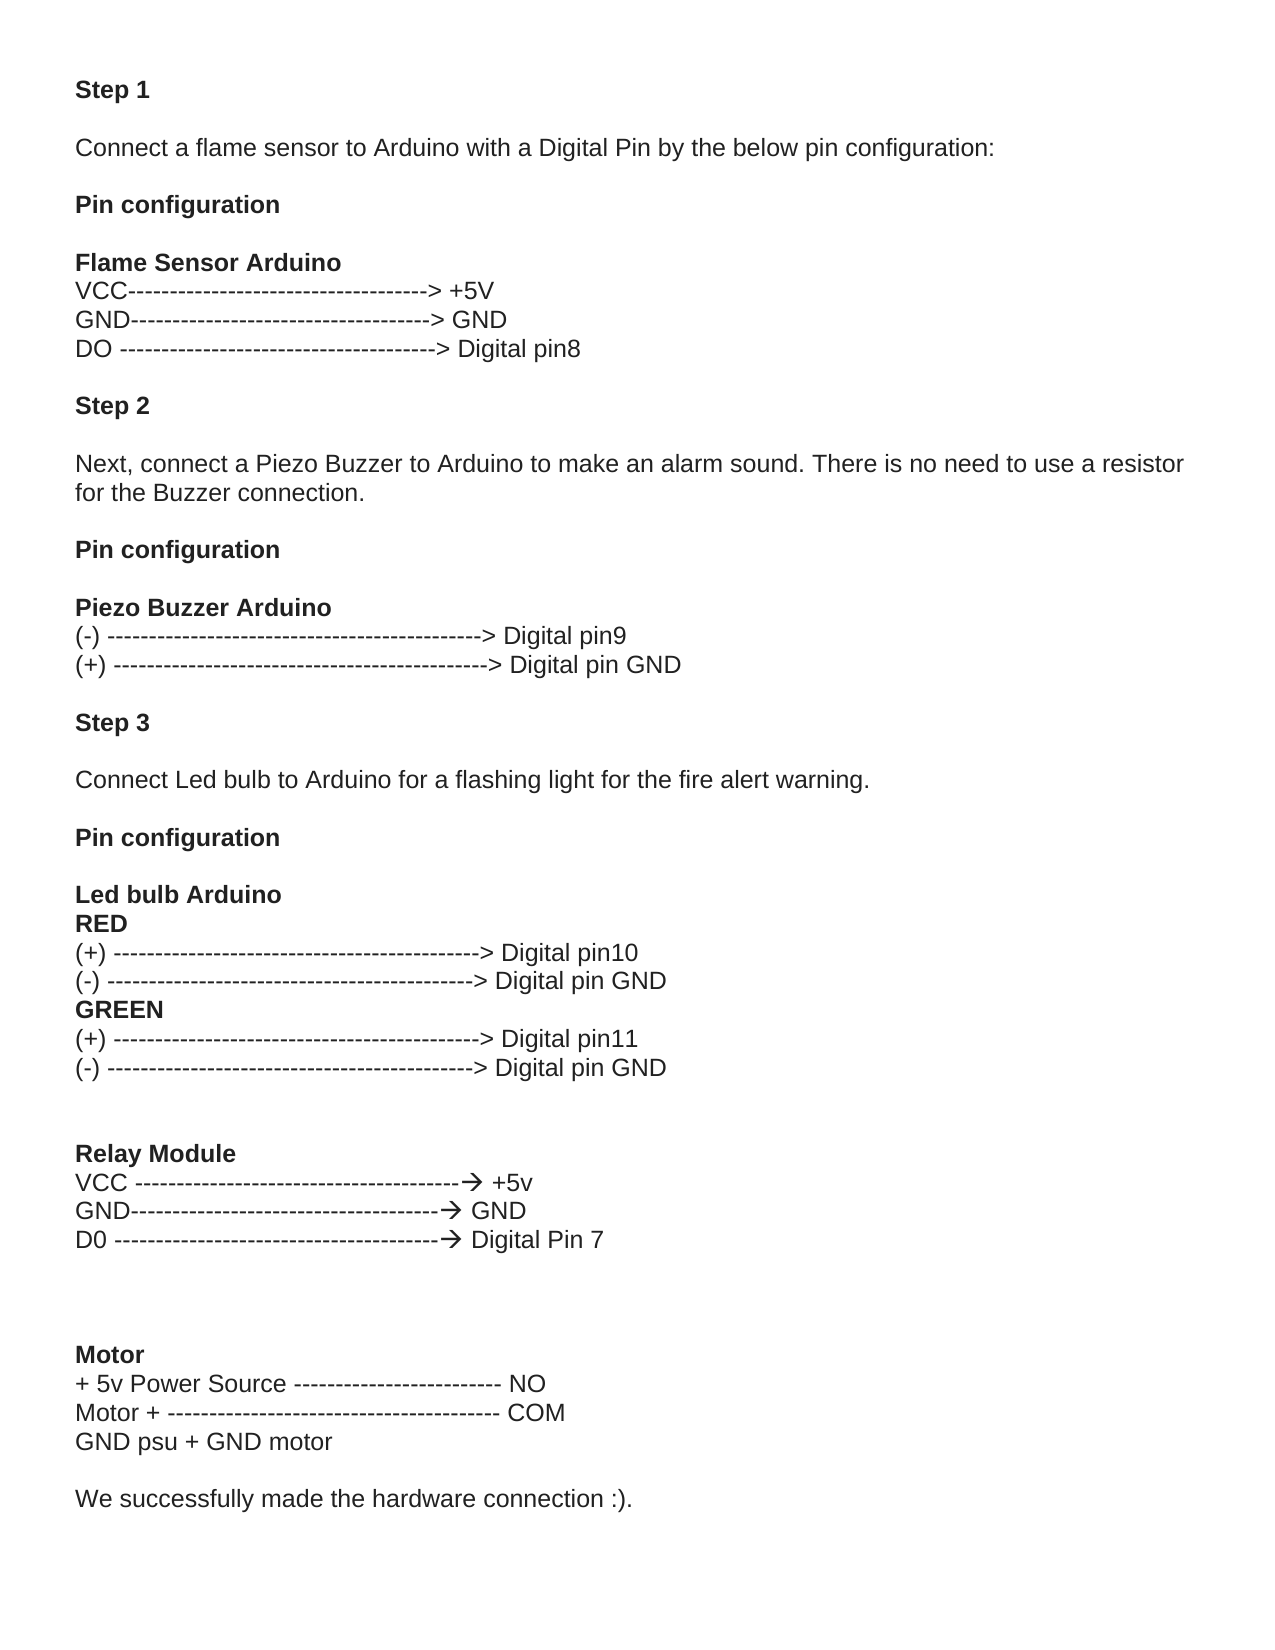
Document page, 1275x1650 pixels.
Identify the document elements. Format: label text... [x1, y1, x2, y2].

text Flame Sensor Arduino [75, 247, 1200, 276]
text Motor + ---------------------------------------- COM [75, 1398, 1200, 1427]
text Piezo Buzzer Arduino [75, 592, 1200, 621]
text We successfully made the hardware connection :). [75, 1484, 1200, 1513]
text Motor [75, 1340, 1200, 1369]
text VCC------------------------------------> +5V [75, 276, 1200, 305]
text (-) ---------------------------------------------> Digital pin9 [75, 621, 1200, 650]
text Led bulb Arduino [75, 880, 1200, 909]
text Pin configuration [75, 822, 1200, 851]
text (+) --------------------------------------------> Digital pin11 [75, 1024, 1200, 1052]
text RED [75, 909, 1200, 937]
text Connect a flame sensor to Arduino with a Digital Pin by the below pin configuration: [75, 132, 1200, 161]
text DO --------------------------------------> Digital pin8 [75, 334, 1200, 362]
text VCC --------------------------------------- +5v GND------------------------------------- GND D0 --------------------------------------- Digital Pin 7 [75, 1167, 1200, 1254]
text Step 2 [75, 391, 1200, 420]
text GND psu + GND motor [75, 1427, 1200, 1455]
text Step 3 [75, 707, 1200, 736]
text + 5v Power Source ------------------------- NO [75, 1369, 1200, 1398]
text Relay Module [75, 1139, 1200, 1167]
text (-) --------------------------------------------> Digital pin GND [75, 1052, 1200, 1081]
text GREEN [75, 995, 1200, 1024]
text (-) --------------------------------------------> Digital pin GND [75, 966, 1200, 995]
text GND------------------------------------> GND [75, 305, 1200, 334]
text (+) ---------------------------------------------> Digital pin GND [75, 650, 1200, 679]
text Step 1 [75, 75, 1200, 104]
text (+) --------------------------------------------> Digital pin10 [75, 937, 1200, 966]
text Connect Led bulb to Arduino for a flashing light for the fire alert warning. [75, 765, 1200, 794]
text Next, connect a Piezo Buzzer to Arduino to make an alarm sound. There is no need to use a resistor for the Buzzer connection. [75, 449, 1200, 506]
text Pin configuration [75, 535, 1200, 564]
text Pin configuration [75, 190, 1200, 219]
